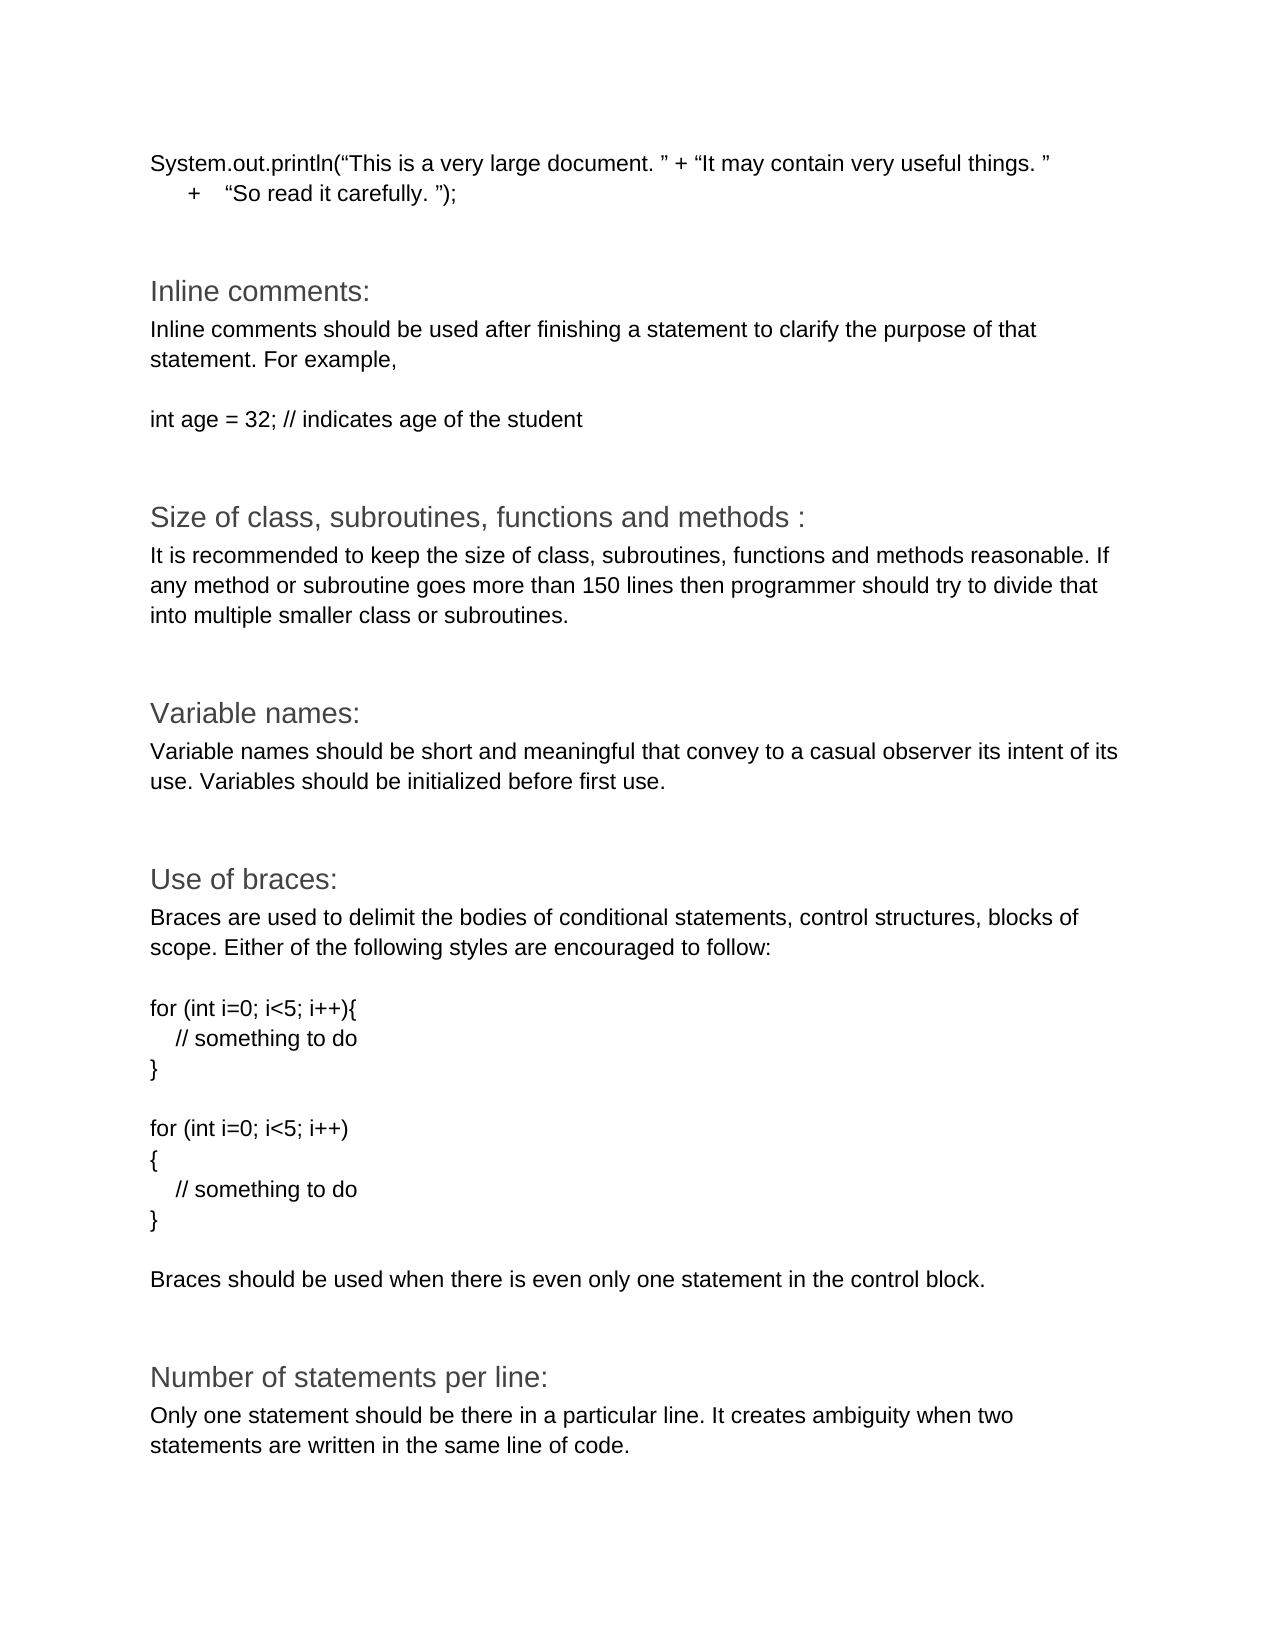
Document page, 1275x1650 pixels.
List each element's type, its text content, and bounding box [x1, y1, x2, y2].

text // something to do [150, 1176, 1125, 1202]
subtitle Variable names: [150, 696, 1125, 730]
text Braces should be used when there is even only one statement in the control block. [150, 1266, 1125, 1293]
subtitle Inline comments: [150, 274, 1125, 307]
subtitle Size of class, subroutines, functions and methods : [150, 500, 1125, 534]
text int age = 32; // indicates age of the student [150, 406, 1125, 433]
text { [150, 1146, 1125, 1172]
text // something to do [150, 1025, 1125, 1051]
text } [150, 1055, 1125, 1081]
text } [150, 1206, 1125, 1232]
subtitle Number of statements per line: [150, 1360, 1125, 1394]
text It is recommended to keep the size of class, subroutines, functions and methods reasonable. If any method or subroutine goes more than 150 lines then programmer should try to divide that into multiple smaller class or subroutines. [150, 542, 1125, 629]
text for (int i=0; i<5; i++) [150, 1115, 1125, 1142]
list “So read it carefully. ”); [187, 180, 1125, 207]
text for (int i=0; i<5; i++){ [150, 994, 1125, 1021]
text Inline comments should be used after finishing a statement to clarify the purpose of that statement. For example, [150, 316, 1125, 372]
text System.out.println(“This is a very large document. ” + “It may contain very useful things. ” [150, 150, 1125, 176]
subtitle Use of braces: [150, 862, 1125, 896]
text Variable names should be short and meaningful that convey to a casual observer its intent of its use. Variables should be initialized before first use. [150, 738, 1125, 795]
text Braces are used to delimit the bodies of conditional statements, control structures, blocks of scope. Either of the following styles are encouraged to follow: [150, 904, 1125, 961]
text Only one statement should be there in a particular line. It creates ambiguity when two statements are written in the same line of code. [150, 1402, 1125, 1459]
